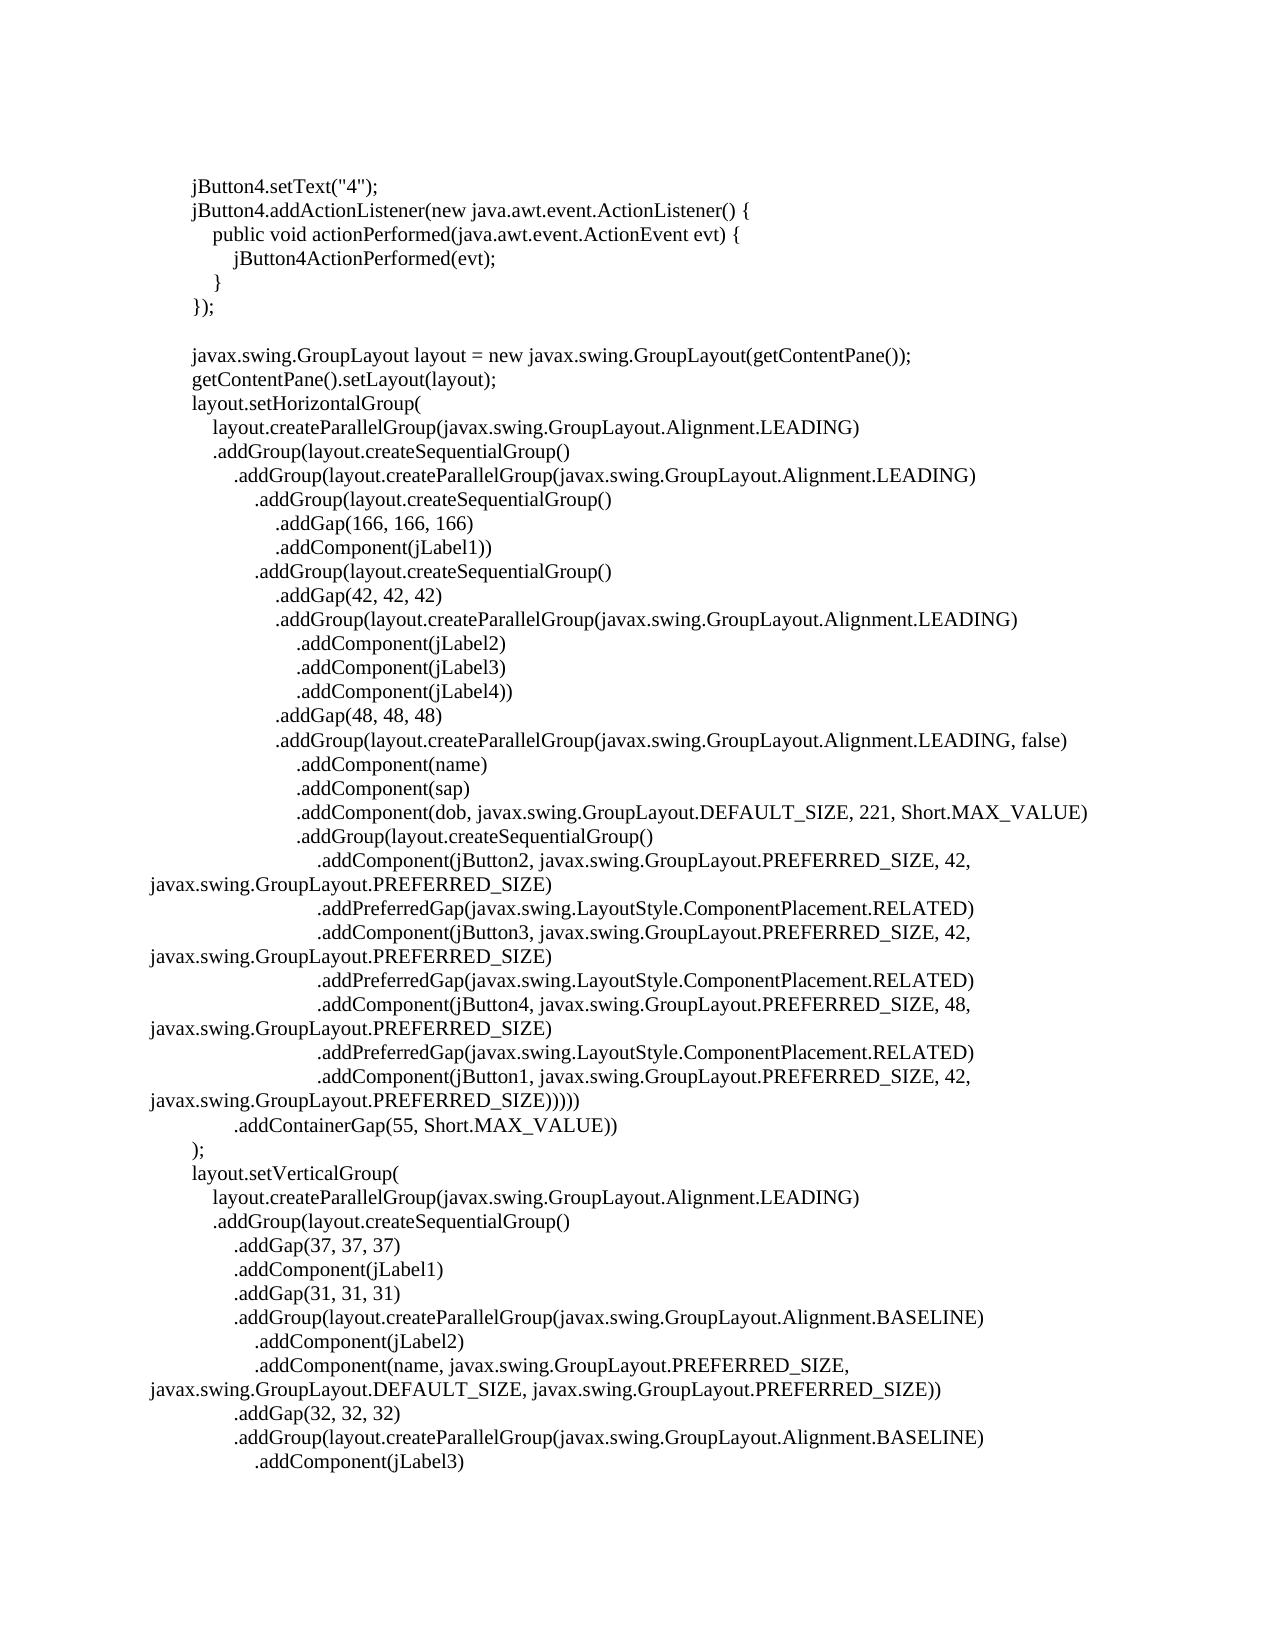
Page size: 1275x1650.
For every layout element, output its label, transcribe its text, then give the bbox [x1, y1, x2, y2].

text .addComponent(name, javax.swing.GroupLayout.PREFERRED_SIZE, javax.swing.GroupLayout.DEFAULT_SIZE, javax.swing.GroupLayout.PREFERRED_SIZE)) [150, 1353, 1125, 1401]
text .addGap(48, 48, 48) [150, 703, 1125, 727]
text .addComponent(jLabel3) [150, 1449, 1125, 1473]
text .addGroup(layout.createParallelGroup(javax.swing.GroupLayout.Alignment.LEADING) [150, 607, 1125, 631]
text .addGroup(layout.createParallelGroup(javax.swing.GroupLayout.Alignment.BASELINE) [150, 1425, 1125, 1449]
text .addComponent(dob, javax.swing.GroupLayout.DEFAULT_SIZE, 221, Short.MAX_VALUE) [150, 800, 1125, 824]
text .addGap(37, 37, 37) [150, 1233, 1125, 1257]
text .addGroup(layout.createSequentialGroup() [150, 439, 1125, 463]
text .addGap(32, 32, 32) [150, 1401, 1125, 1425]
text .addGap(166, 166, 166) [150, 511, 1125, 535]
text .addGroup(layout.createParallelGroup(javax.swing.GroupLayout.Alignment.LEADING, false) [150, 727, 1125, 752]
text .addComponent(jLabel1)) [150, 535, 1125, 559]
text .addGap(42, 42, 42) [150, 583, 1125, 607]
text .addComponent(jLabel2) [150, 631, 1125, 655]
text layout.setHorizontalGroup( [150, 391, 1125, 415]
text .addComponent(jButton3, javax.swing.GroupLayout.PREFERRED_SIZE, 42, javax.swing.GroupLayout.PREFERRED_SIZE) [150, 920, 1125, 968]
text .addGroup(layout.createParallelGroup(javax.swing.GroupLayout.Alignment.LEADING) [150, 463, 1125, 487]
text .addGroup(layout.createParallelGroup(javax.swing.GroupLayout.Alignment.BASELINE) [150, 1305, 1125, 1329]
text .addGap(31, 31, 31) [150, 1281, 1125, 1305]
text .addPreferredGap(javax.swing.LayoutStyle.ComponentPlacement.RELATED) [150, 968, 1125, 992]
text ); [150, 1137, 1125, 1161]
text .addPreferredGap(javax.swing.LayoutStyle.ComponentPlacement.RELATED) [150, 896, 1125, 920]
text layout.createParallelGroup(javax.swing.GroupLayout.Alignment.LEADING) [150, 415, 1125, 439]
text layout.createParallelGroup(javax.swing.GroupLayout.Alignment.LEADING) [150, 1185, 1125, 1209]
text jButton4ActionPerformed(evt); [150, 246, 1125, 270]
text .addComponent(jButton4, javax.swing.GroupLayout.PREFERRED_SIZE, 48, javax.swing.GroupLayout.PREFERRED_SIZE) [150, 992, 1125, 1040]
text .addComponent(jButton1, javax.swing.GroupLayout.PREFERRED_SIZE, 42, javax.swing.GroupLayout.PREFERRED_SIZE))))) [150, 1064, 1125, 1112]
text getContentPane().setLayout(layout); [150, 367, 1125, 391]
text .addContainerGap(55, Short.MAX_VALUE)) [150, 1112, 1125, 1137]
text .addGroup(layout.createSequentialGroup() [150, 1209, 1125, 1233]
text .addGroup(layout.createSequentialGroup() [150, 487, 1125, 511]
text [150, 222, 1125, 246]
text } [150, 270, 1125, 294]
text .addComponent(jButton2, javax.swing.GroupLayout.PREFERRED_SIZE, 42, javax.swing.GroupLayout.PREFERRED_SIZE) [150, 848, 1125, 896]
text .addComponent(name) [150, 752, 1125, 776]
text }); [150, 294, 1125, 318]
text javax.swing.GroupLayout layout = new javax.swing.GroupLayout(getContentPane()); [150, 342, 1125, 367]
text .addGroup(layout.createSequentialGroup() [150, 559, 1125, 583]
text .addPreferredGap(javax.swing.LayoutStyle.ComponentPlacement.RELATED) [150, 1040, 1125, 1064]
text .addComponent(jLabel4)) [150, 679, 1125, 703]
text jButton4.setText("4"); [150, 174, 1125, 198]
text .addComponent(sap) [150, 776, 1125, 800]
text .addComponent(jLabel1) [150, 1257, 1125, 1281]
text .addComponent(jLabel3) [150, 655, 1125, 679]
text jButton4.addActionListener(new java.awt.event.ActionListener() { [150, 198, 1125, 222]
text .addComponent(jLabel2) [150, 1329, 1125, 1353]
text .addGroup(layout.createSequentialGroup() [150, 824, 1125, 848]
text layout.setVerticalGroup( [150, 1161, 1125, 1185]
